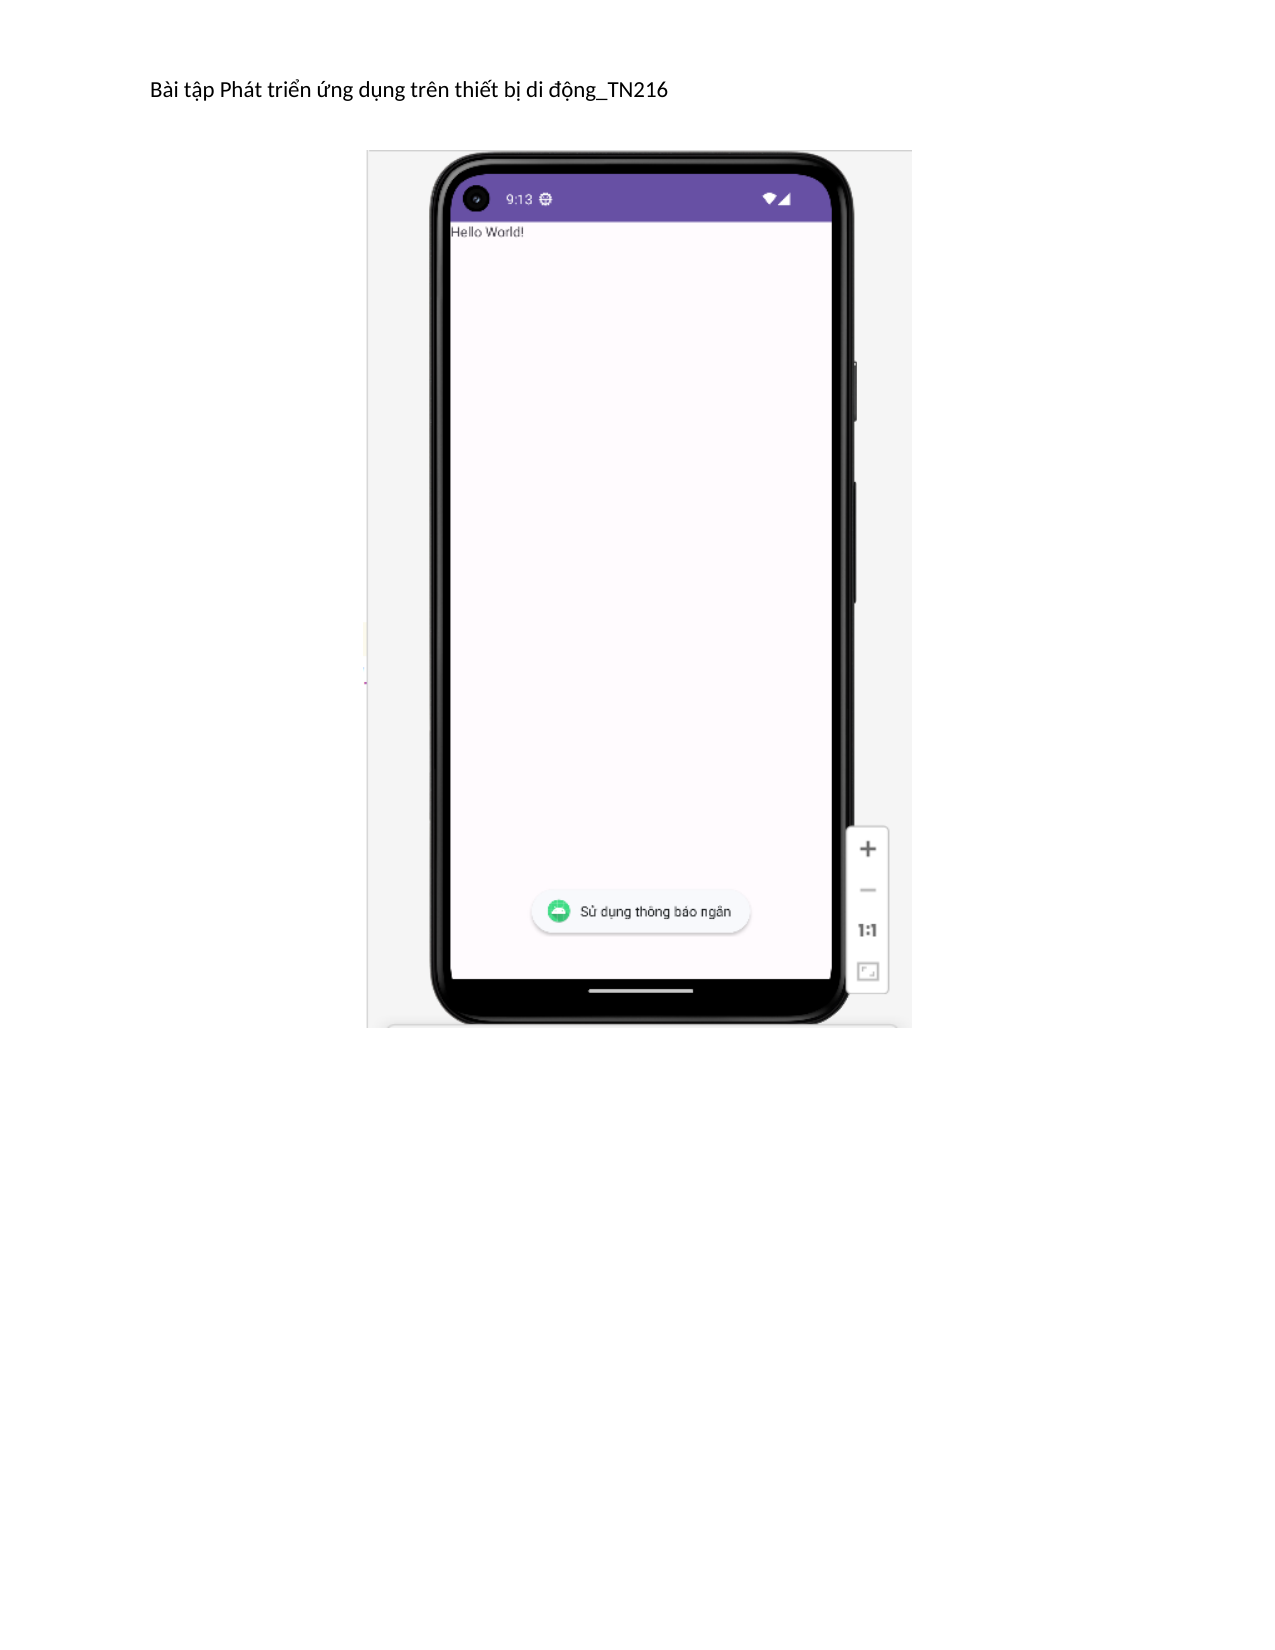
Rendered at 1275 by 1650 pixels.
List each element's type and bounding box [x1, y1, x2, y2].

picture [363, 150, 912, 1028]
